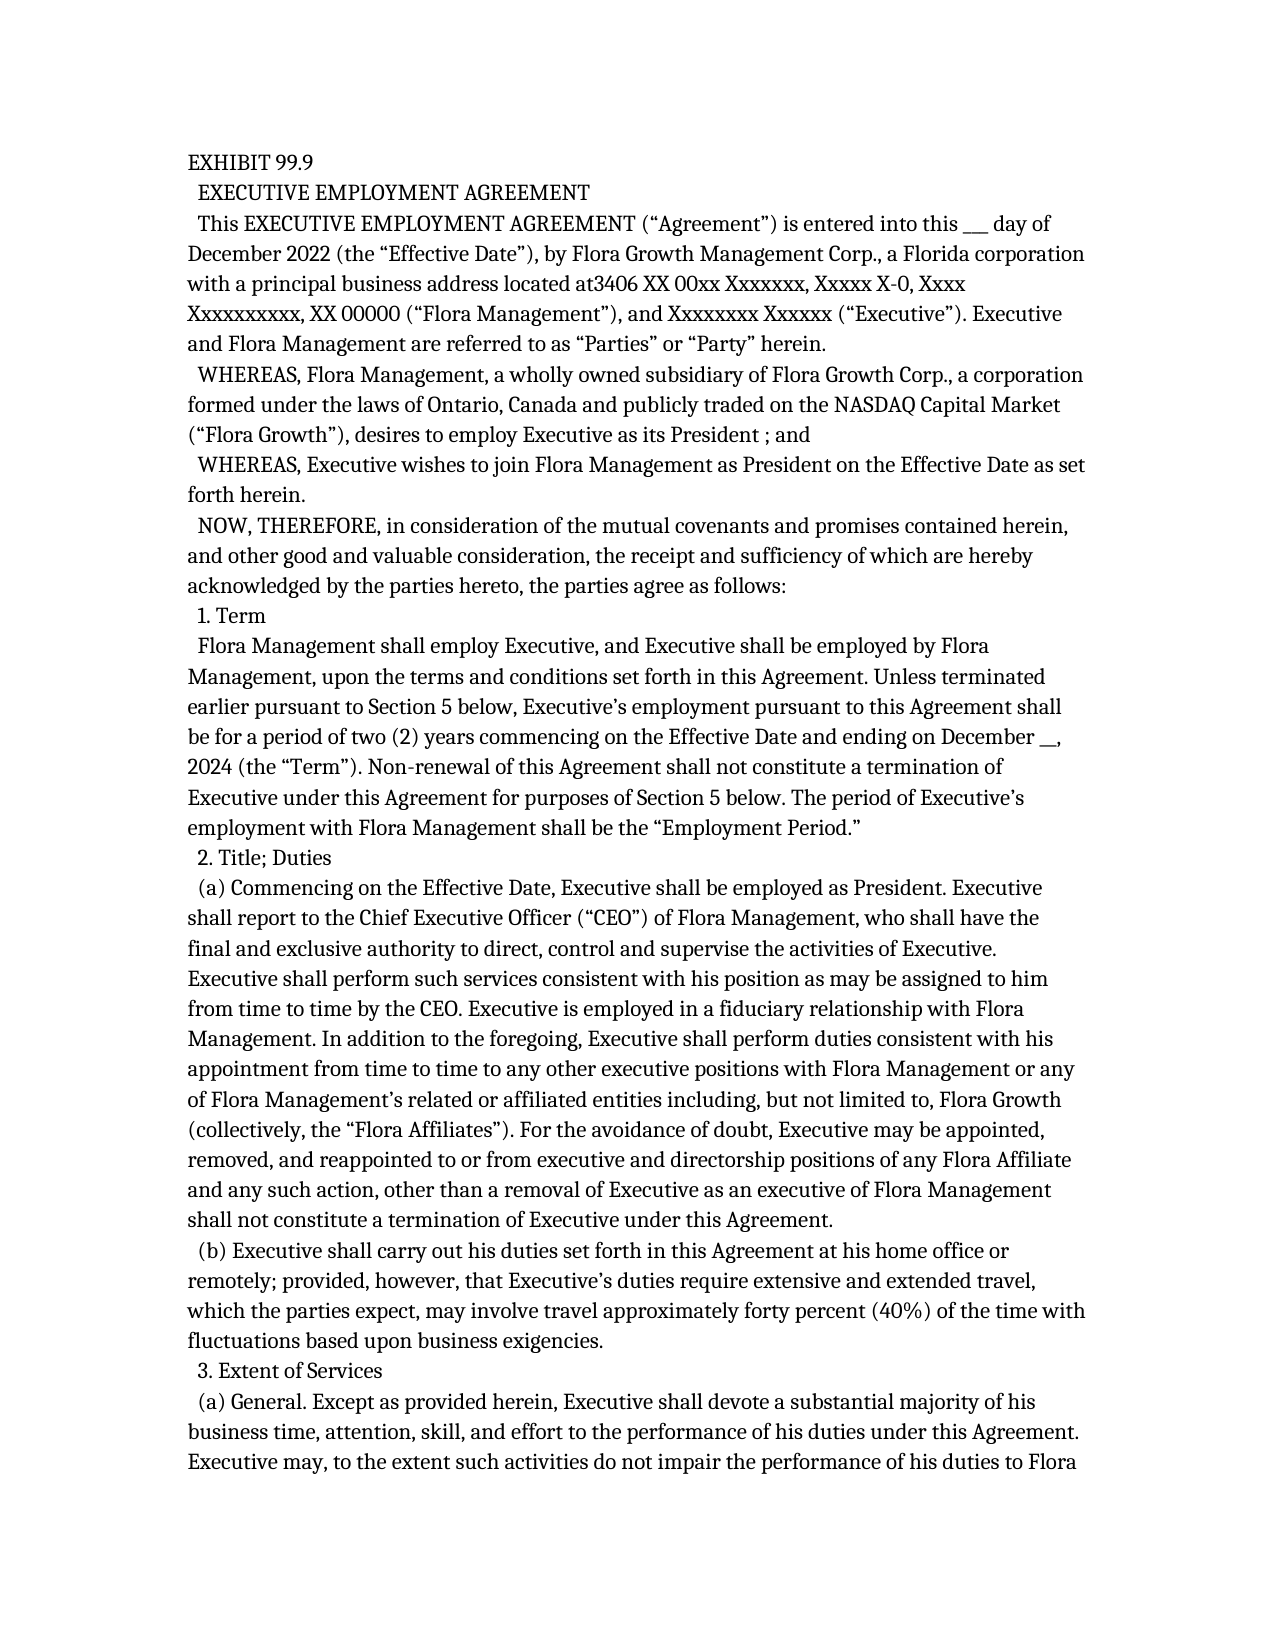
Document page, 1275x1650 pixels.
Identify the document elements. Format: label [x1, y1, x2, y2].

text [187, 150, 1087, 1475]
